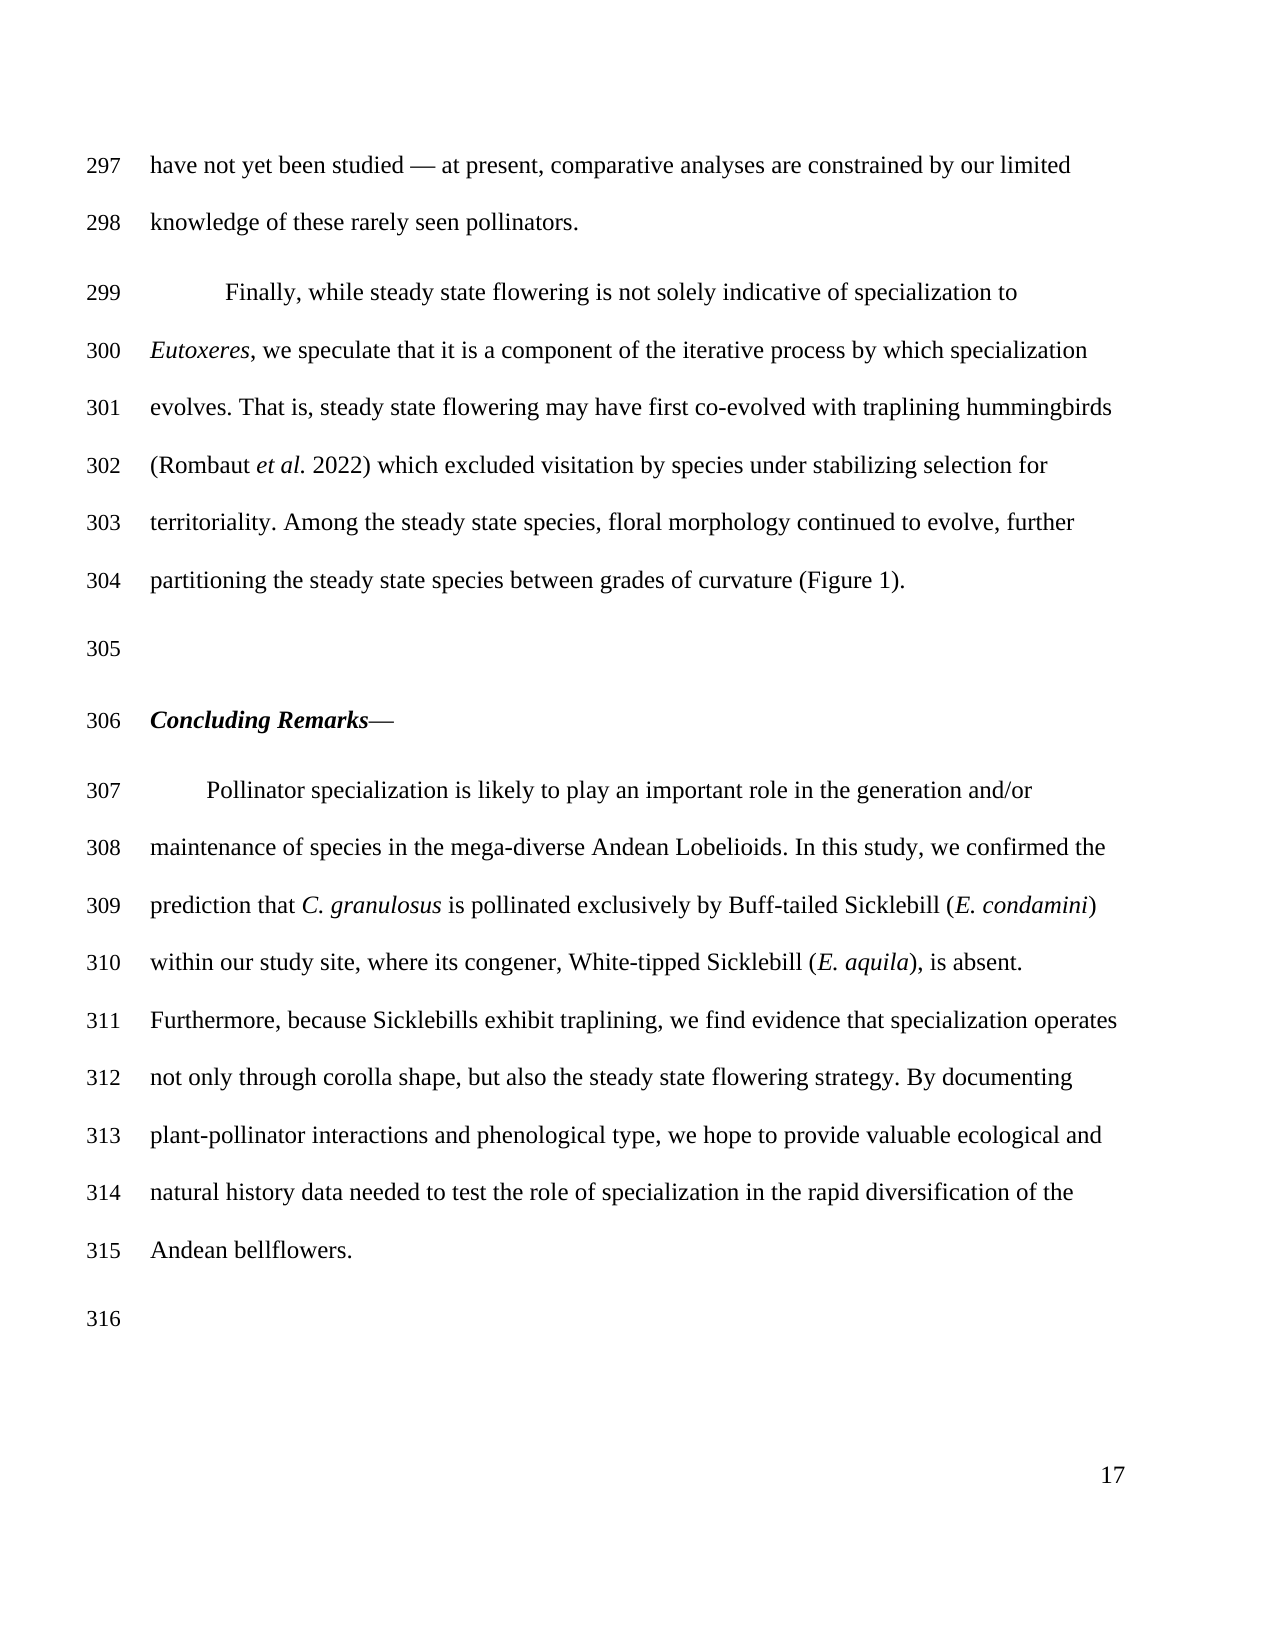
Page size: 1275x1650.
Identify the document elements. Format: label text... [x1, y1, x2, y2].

text Finally, while steady state flowering is not solely indicative of specialization to Eutoxeres, we speculate that it is a component of the iterative process by which specialization evolves. That is, steady state flowering may have first co-evolved with traplining hummingbirds (Rombaut et al. 2022) which excluded visitation by species under stabilizing selection for territoriality. Among the steady state species, floral morphology continued to evolve, further partitioning the steady state species between grades of curvature (Figure 1). [150, 277, 1125, 594]
text Pollinator specialization is likely to play an important role in the generation and/or maintenance of species in the mega-diverse Andean Lobelioids. In this study, we confirmed the prediction that C. granulosus is pollinated exclusively by Buff-tailed Sicklebill (E. condamini) within our study site, where its congener, White-tipped Sicklebill (E. aquila), is absent. Furthermore, because Sicklebills exhibit traplining, we find evidence that specialization operates not only through corolla shape, but also the steady state flowering strategy. By documenting plant-pollinator interactions and phenological type, we hope to provide valuable ecological and natural history data needed to test the role of specialization in the rapid diversification of the Andean bellflowers. [150, 775, 1125, 1264]
text Concluding Remarks— [150, 705, 1125, 734]
